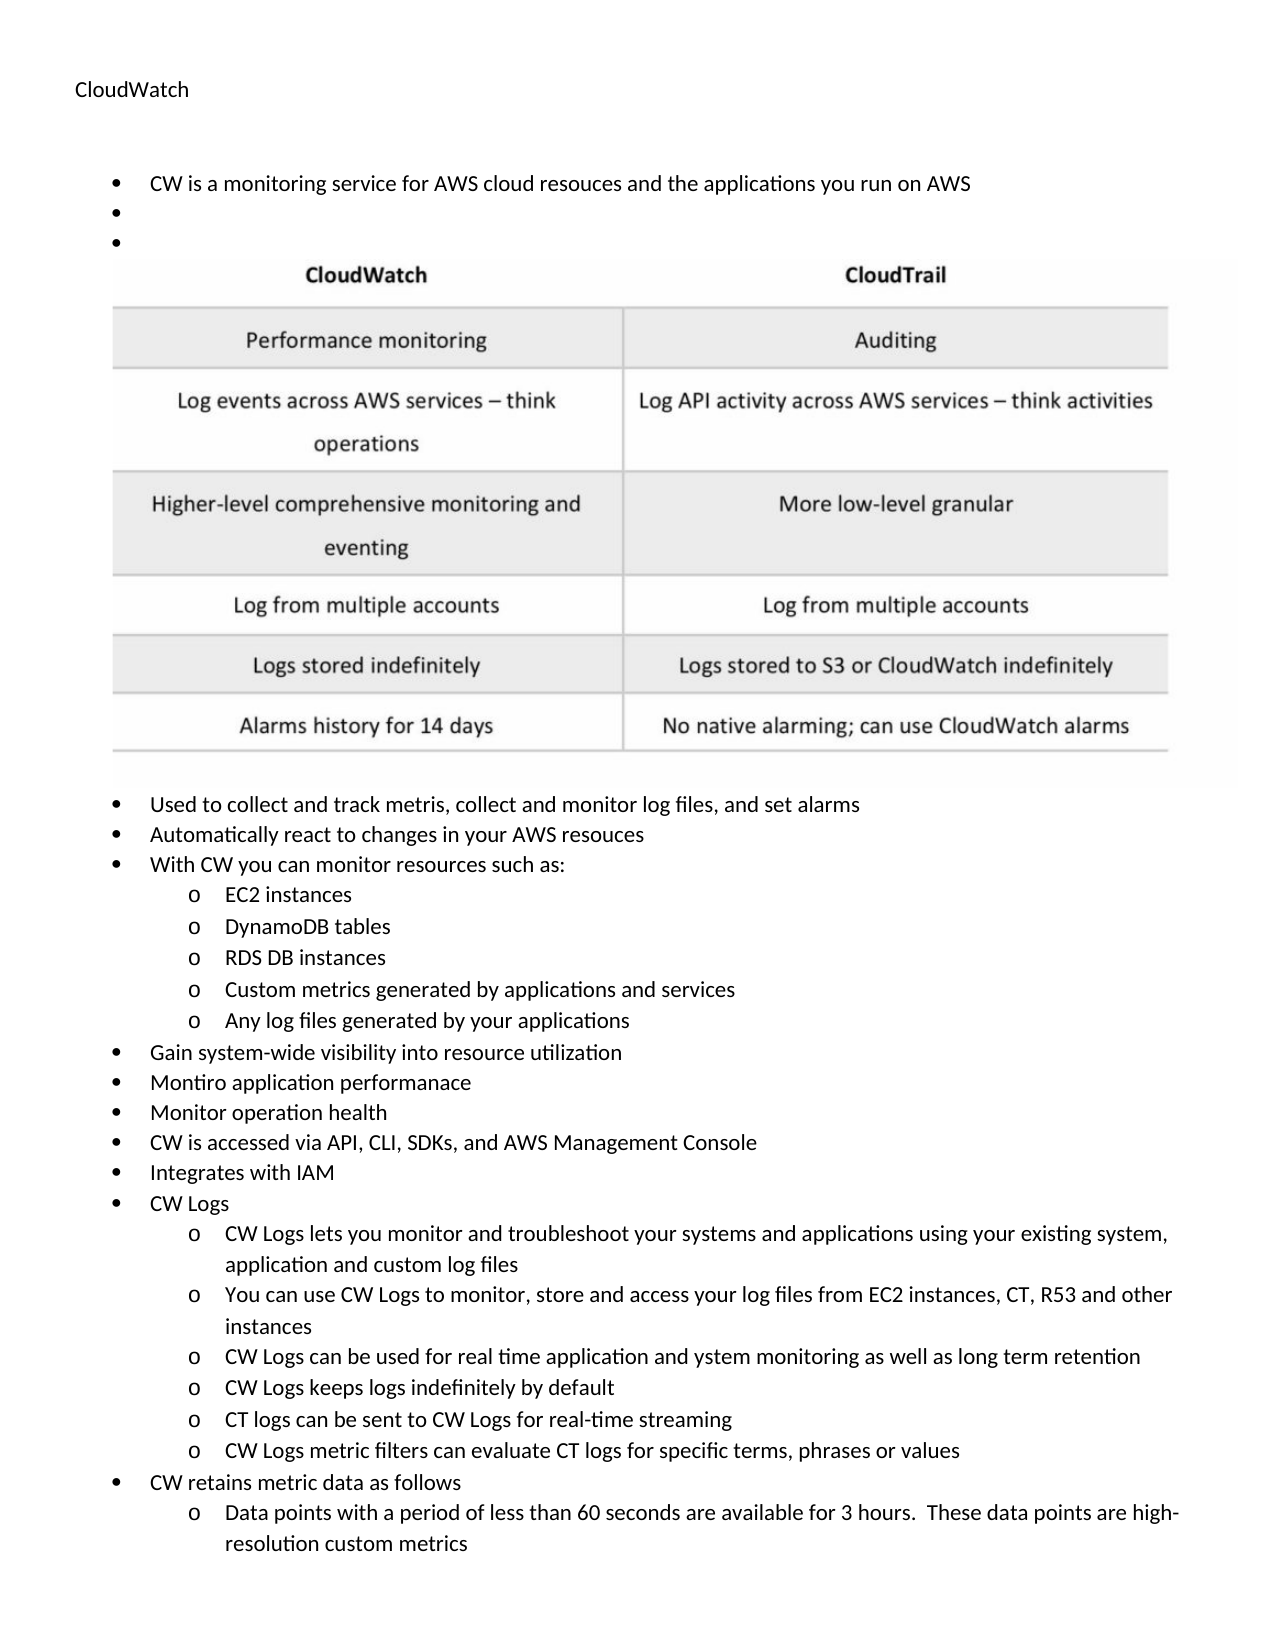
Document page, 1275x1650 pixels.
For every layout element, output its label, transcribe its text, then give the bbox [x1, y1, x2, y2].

list CW is a monitoring service for AWS cloud resouces and the applications you run on AWS [112, 169, 1200, 197]
list CW Logs lets you monitor and troubleshoot your systems and applications using your existing system, application and custom log files [187, 1219, 1200, 1278]
list Montiro application performanace [112, 1068, 1200, 1096]
list Data points with a period of less than 60 seconds are available for 3 hours. These data points are high-resolution custom metrics [187, 1498, 1200, 1557]
list Monitor operation health [112, 1098, 1200, 1126]
list Used to collect and track metris, collect and monitor log files, and set alarms [112, 790, 1200, 818]
list Gain system-wide visibility into resource utilization [112, 1038, 1200, 1066]
list CW Logs metric filters can evaluate CT logs for specific terms, phrases or values [187, 1436, 1200, 1466]
list CT logs can be sent to CW Logs for real-time streaming [187, 1405, 1200, 1434]
list CW Logs can be used for real time application and ystem monitoring as well as long term retention [187, 1342, 1200, 1371]
text CloudWatch [75, 75, 1200, 103]
list Integrates with IAM [112, 1158, 1200, 1186]
list Automatically react to changes in your AWS resouces [112, 820, 1200, 848]
list Custom metrics generated by applications and services [187, 975, 1200, 1004]
list CW retains metric data as follows [112, 1468, 1200, 1496]
list RDS DB instances [187, 943, 1200, 972]
list CW Logs keeps logs indefinitely by default [187, 1373, 1200, 1403]
list Any log files generated by your applications [187, 1006, 1200, 1035]
list EC2 instances [187, 880, 1200, 909]
picture [112, 259, 1238, 788]
list CW Logs [112, 1189, 1200, 1217]
list With CW you can monitor resources such as: [112, 850, 1200, 878]
list DynamoDB tables [187, 912, 1200, 941]
list You can use CW Logs to monitor, store and access your log files from EC2 instances, CT, R53 and other instances [187, 1280, 1200, 1340]
list CW is accessed via API, CLI, SDKs, and AWS Management Console [112, 1128, 1200, 1156]
